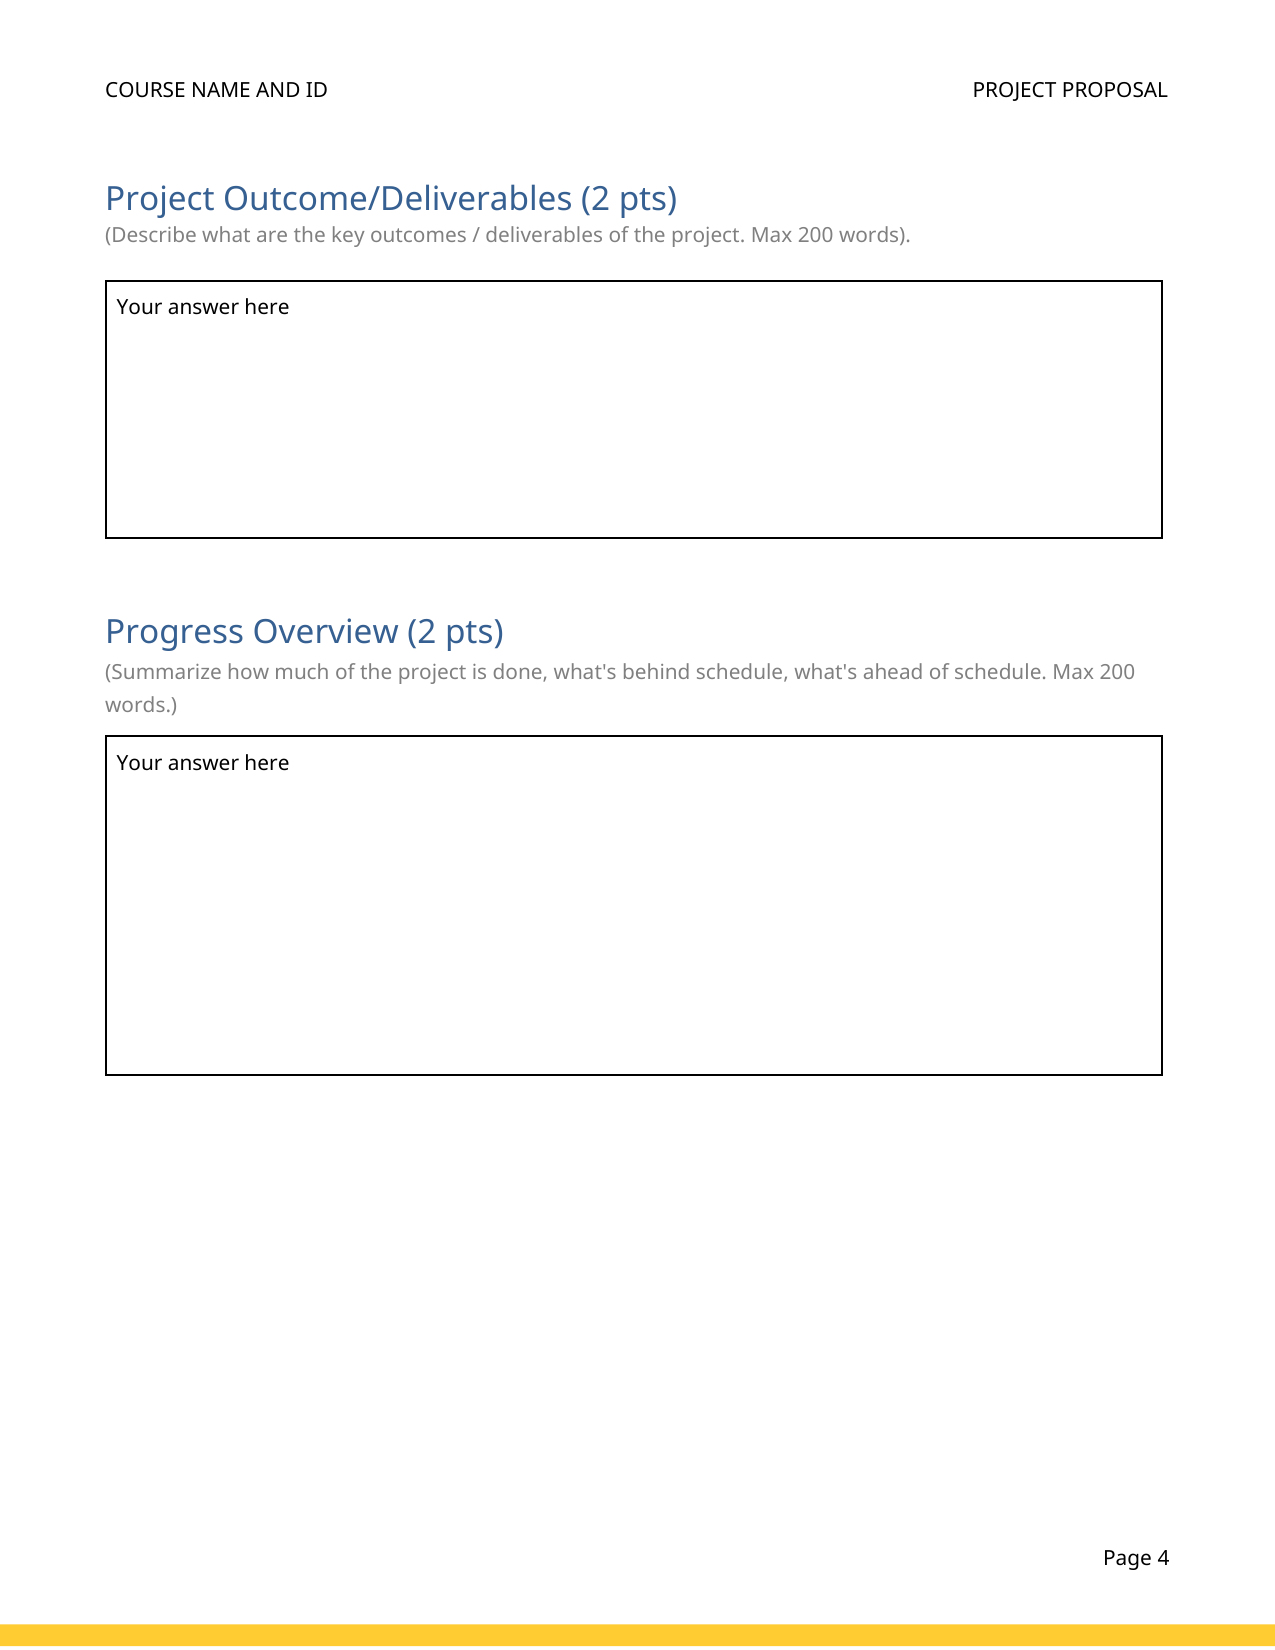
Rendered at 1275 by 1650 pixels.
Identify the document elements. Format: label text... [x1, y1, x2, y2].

subtitle Project Outcome/Deliverables (2 pts) [105, 175, 1168, 221]
table_header Your answer here [107, 282, 1161, 537]
text (Describe what are the key outcomes / deliverables of the project. Max 200 words). [105, 221, 1168, 276]
table_header Your answer here [107, 737, 1161, 1074]
subtitle Progress Overview (2 pts) (Summarize how much of the project is done, what's behind schedule, what's ahead of schedule. Max 200 words.) [105, 608, 1168, 718]
